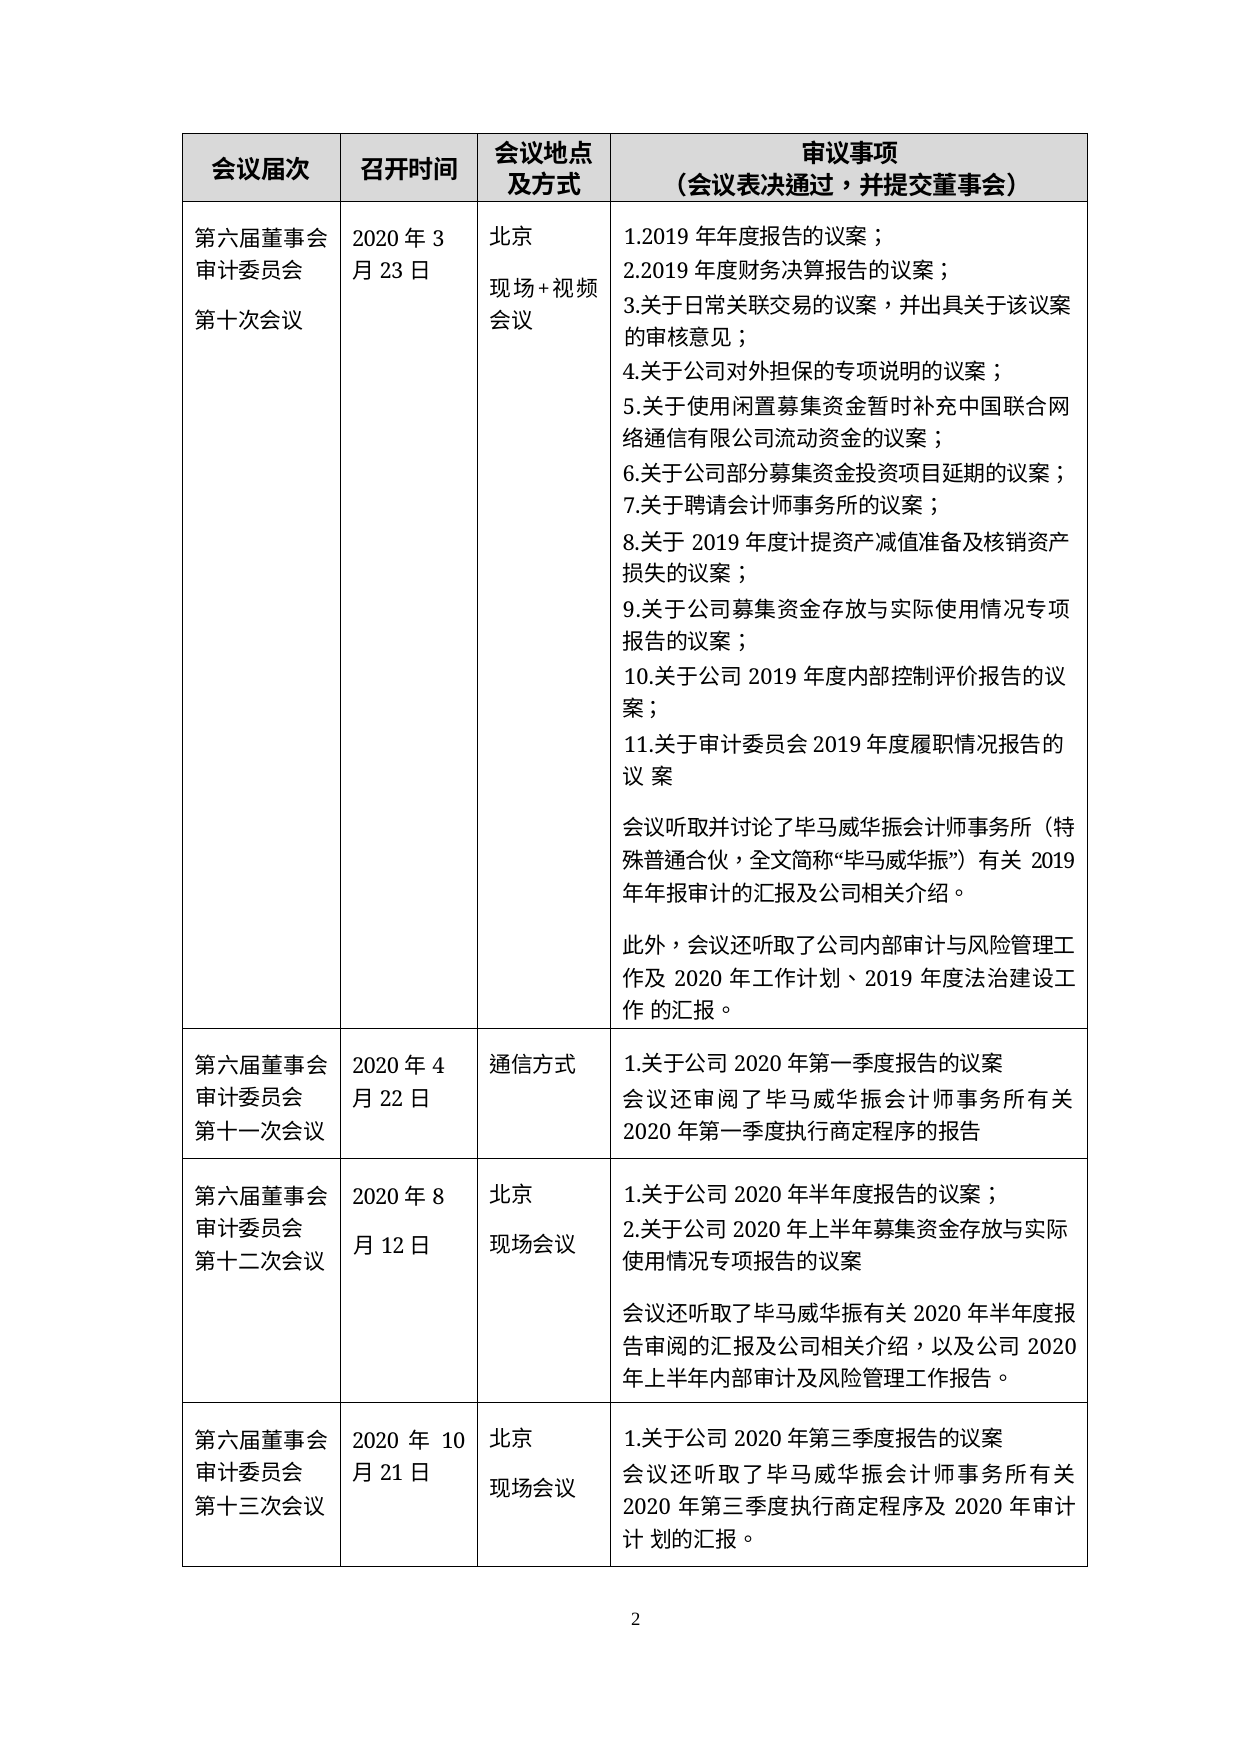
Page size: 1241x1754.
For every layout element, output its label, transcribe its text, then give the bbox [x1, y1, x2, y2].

table_cell 第六届董事会 审计委员会 第十三次会议 [183, 1403, 340, 1566]
table_header 召开时间 [341, 134, 477, 201]
table_cell 第六届董事会 审计委员会 第十一次会议 [183, 1029, 340, 1158]
table_cell 2020 年 3 月 23 日 [341, 202, 477, 1028]
table_cell 北京 现场会议 [478, 1403, 610, 1566]
table_cell 1.2019 年年度报告的议案； 2.2019 年度财务决算报告的议案； 3.关于日常关联交易的议案，并出具关于该议案 的审核意见； 4.关于公司对外担保的专项说明的议案； 5.关于使用闲置募集资金暂时补充中国联合网 络通信有限公司流动资金的议案； 6.关于公司部分募集资金投资项目延期的议案； 7.关于聘请会计师事务所的议案； 8.关于 2019 年度计提资产减值准备及核销资产 损失的议案； 9.关于公司募集资金存放与实际使用情况专项 报告的议案； 10.关于公司 2019 年度内部控制评价报告的议 案； 11.关于审计委员会2019年度履职情况报告的议 案 会议听取并讨论了毕马威华振会计师事务所（特 殊普通合伙，全文简称“毕马威华振”）有关 2019 年年报审计的汇报及公司相关介绍。 此外，会议还听取了公司内部审计与风险管理工 作及 2020 年工作计划、2019 年度法治建设工作 的汇报。 [611, 202, 1087, 1028]
table_cell 2020 年 4 月 22 日 [341, 1029, 477, 1158]
table_cell 北京 现场+视频 会议 [478, 202, 610, 1028]
table_cell 北京 现场会议 [478, 1159, 610, 1402]
table_cell 1.关于公司 2020 年第一季度报告的议案 会议还审阅了毕马威华振会计师事务所有关 2020 年第一季度执行商定程序的报告 [611, 1029, 1087, 1158]
table_cell 第六届董事会 审计委员会 第十次会议 [183, 202, 340, 1028]
table_cell 第六届董事会 审计委员会 第十二次会议 [183, 1159, 340, 1402]
table_cell 1.关于公司 2020 年半年度报告的议案； 2.关于公司 2020 年上半年募集资金存放与实际 使用情况专项报告的议案 会议还听取了毕马威华振有关 2020 年半年度报 告审阅的汇报及公司相关介绍，以及公司 2020 年上半年内部审计及风险管理工作报告。 [611, 1159, 1087, 1402]
table_header 审议事项 （会议表决通过，并提交董事会） [611, 134, 1087, 201]
table_header 会议地点 及方式 [478, 134, 610, 201]
table_cell 通信方式 [478, 1029, 610, 1158]
table_header 会议届次 [183, 134, 340, 201]
table_cell 1.关于公司 2020 年第三季度报告的议案 会议还听取了毕马威华振会计师事务所有关 2020 年第三季度执行商定程序及 2020 年审计计 划的汇报。 [611, 1403, 1087, 1566]
table_cell 2020 年 8 月 12 日 [341, 1159, 477, 1402]
table_cell 2020 年 10 月 21 日 [341, 1403, 477, 1566]
